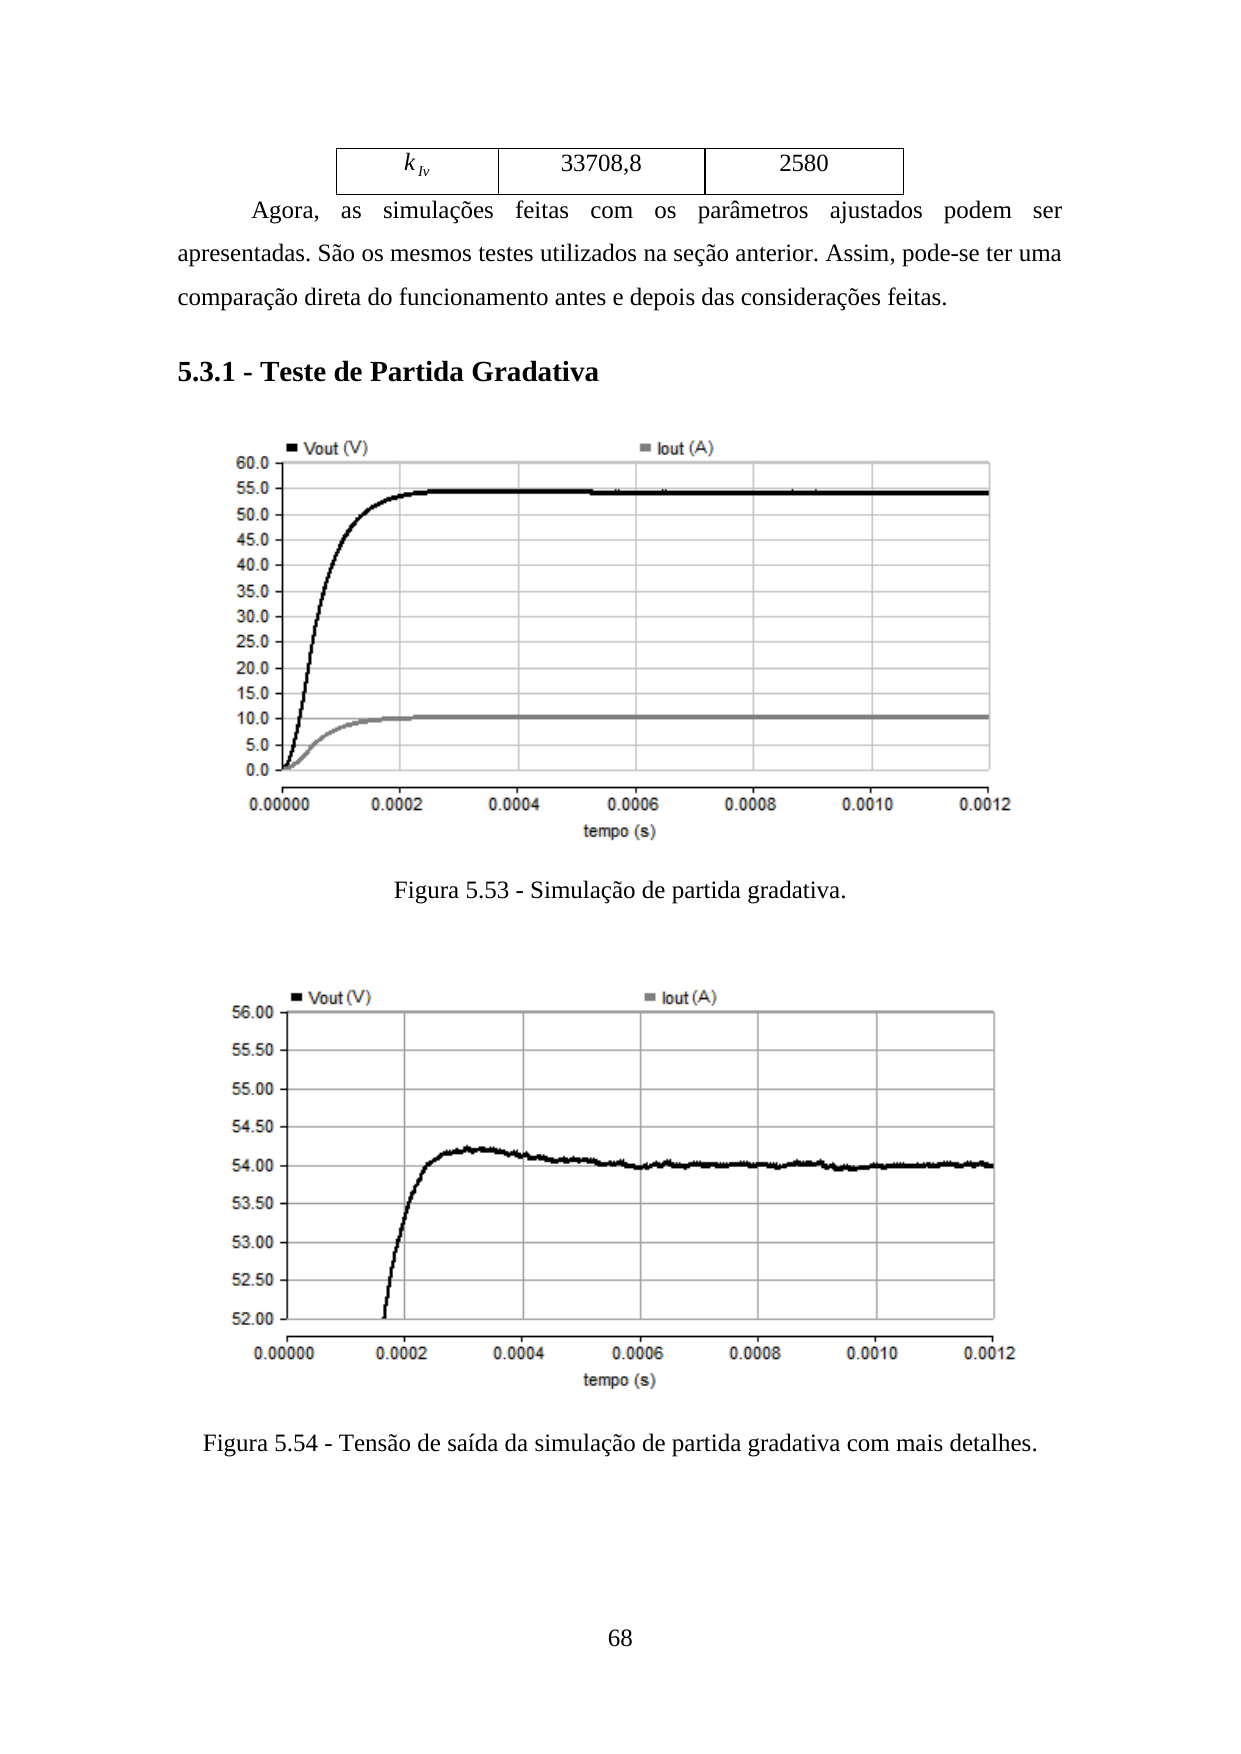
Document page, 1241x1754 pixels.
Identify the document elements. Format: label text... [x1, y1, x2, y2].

table_cell [337, 149, 498, 194]
picture [221, 433, 1036, 845]
table_cell [706, 149, 903, 194]
picture [221, 984, 1039, 1397]
subtitle Teste de Partida Gradativa [177, 354, 1063, 387]
table_cell [499, 149, 704, 194]
text Agora, as simulações feitas com os parâmetros ajustados podem ser apresentadas. São os mesmos testes utilizados na seção anterior. Assim, pode-se ter uma comparação direta do funcionamento antes e depois das considerações feitas. [177, 195, 1063, 310]
